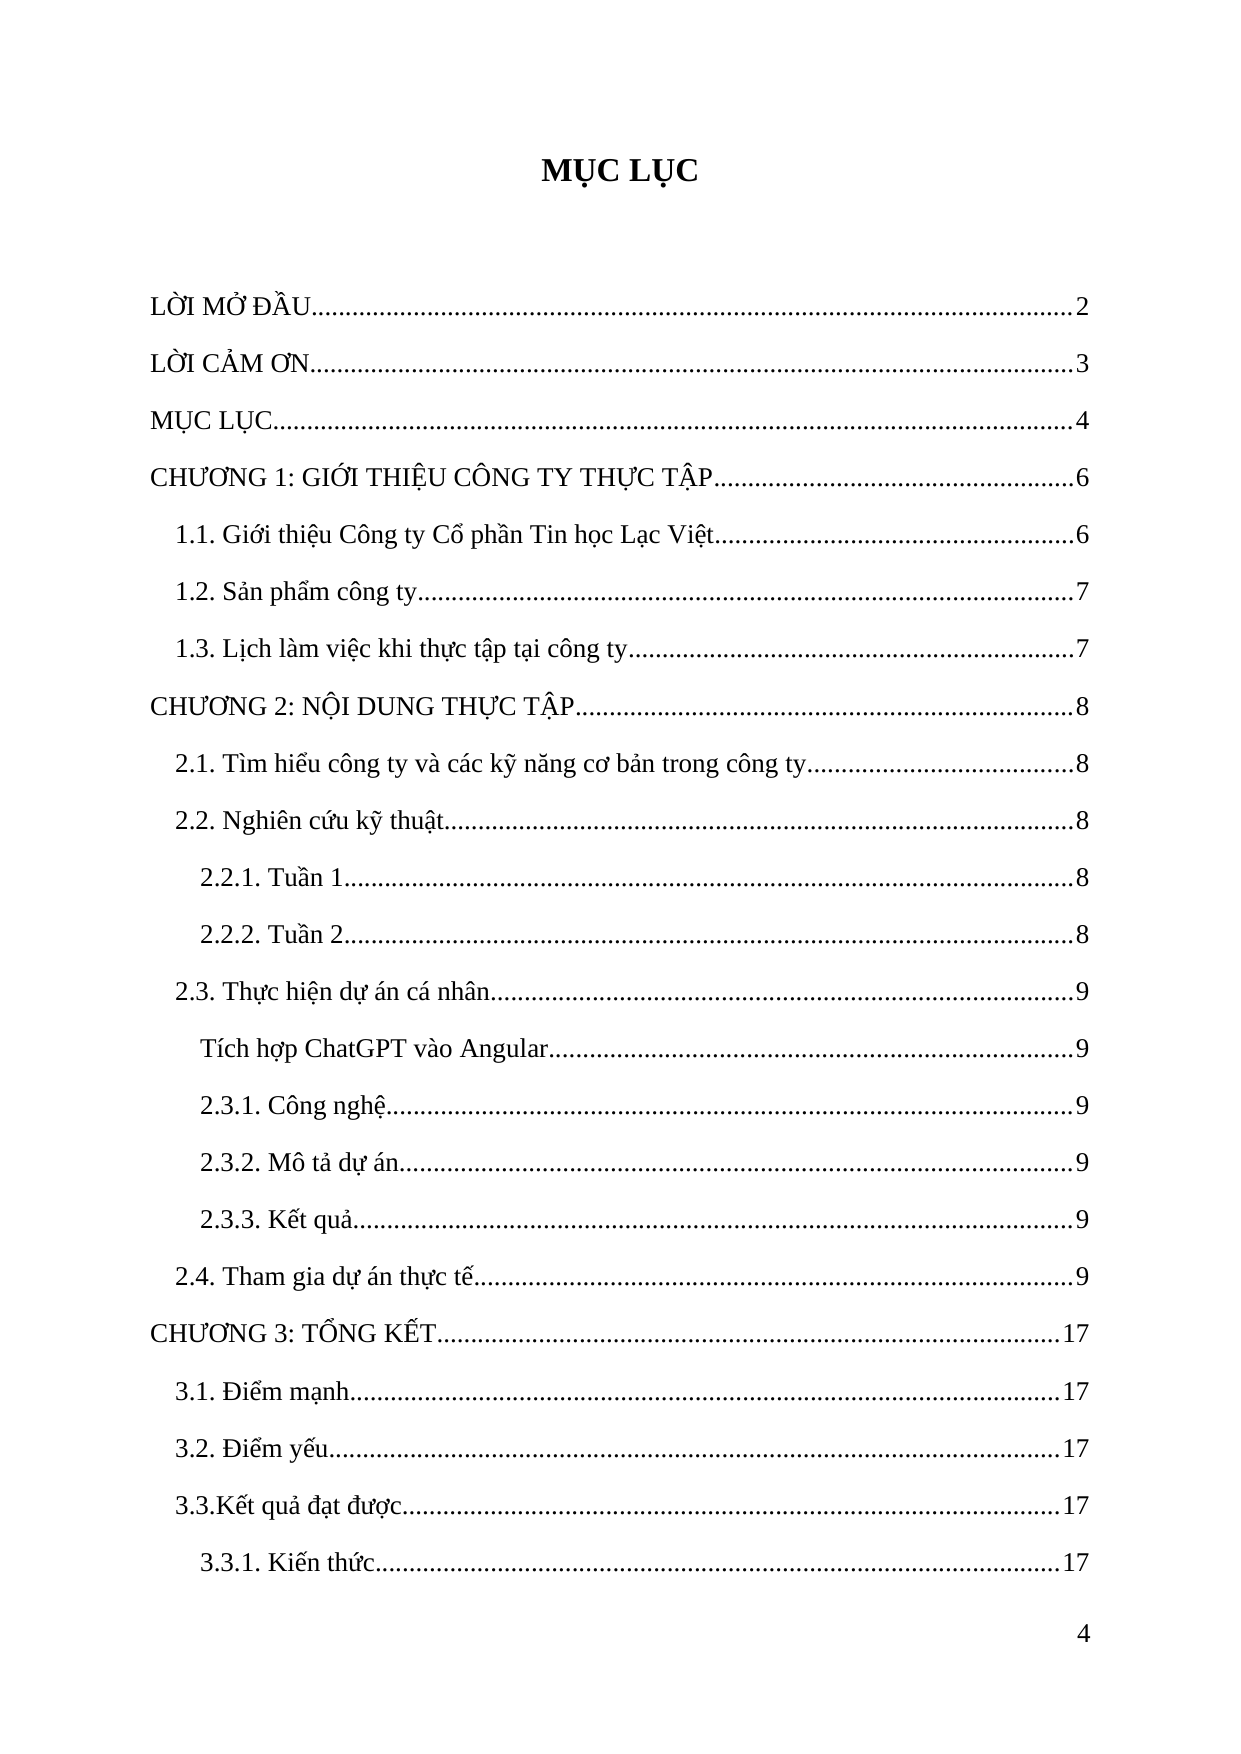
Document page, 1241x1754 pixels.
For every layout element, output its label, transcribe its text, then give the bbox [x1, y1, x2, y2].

subtitle MỤC LỤC [150, 150, 1090, 188]
